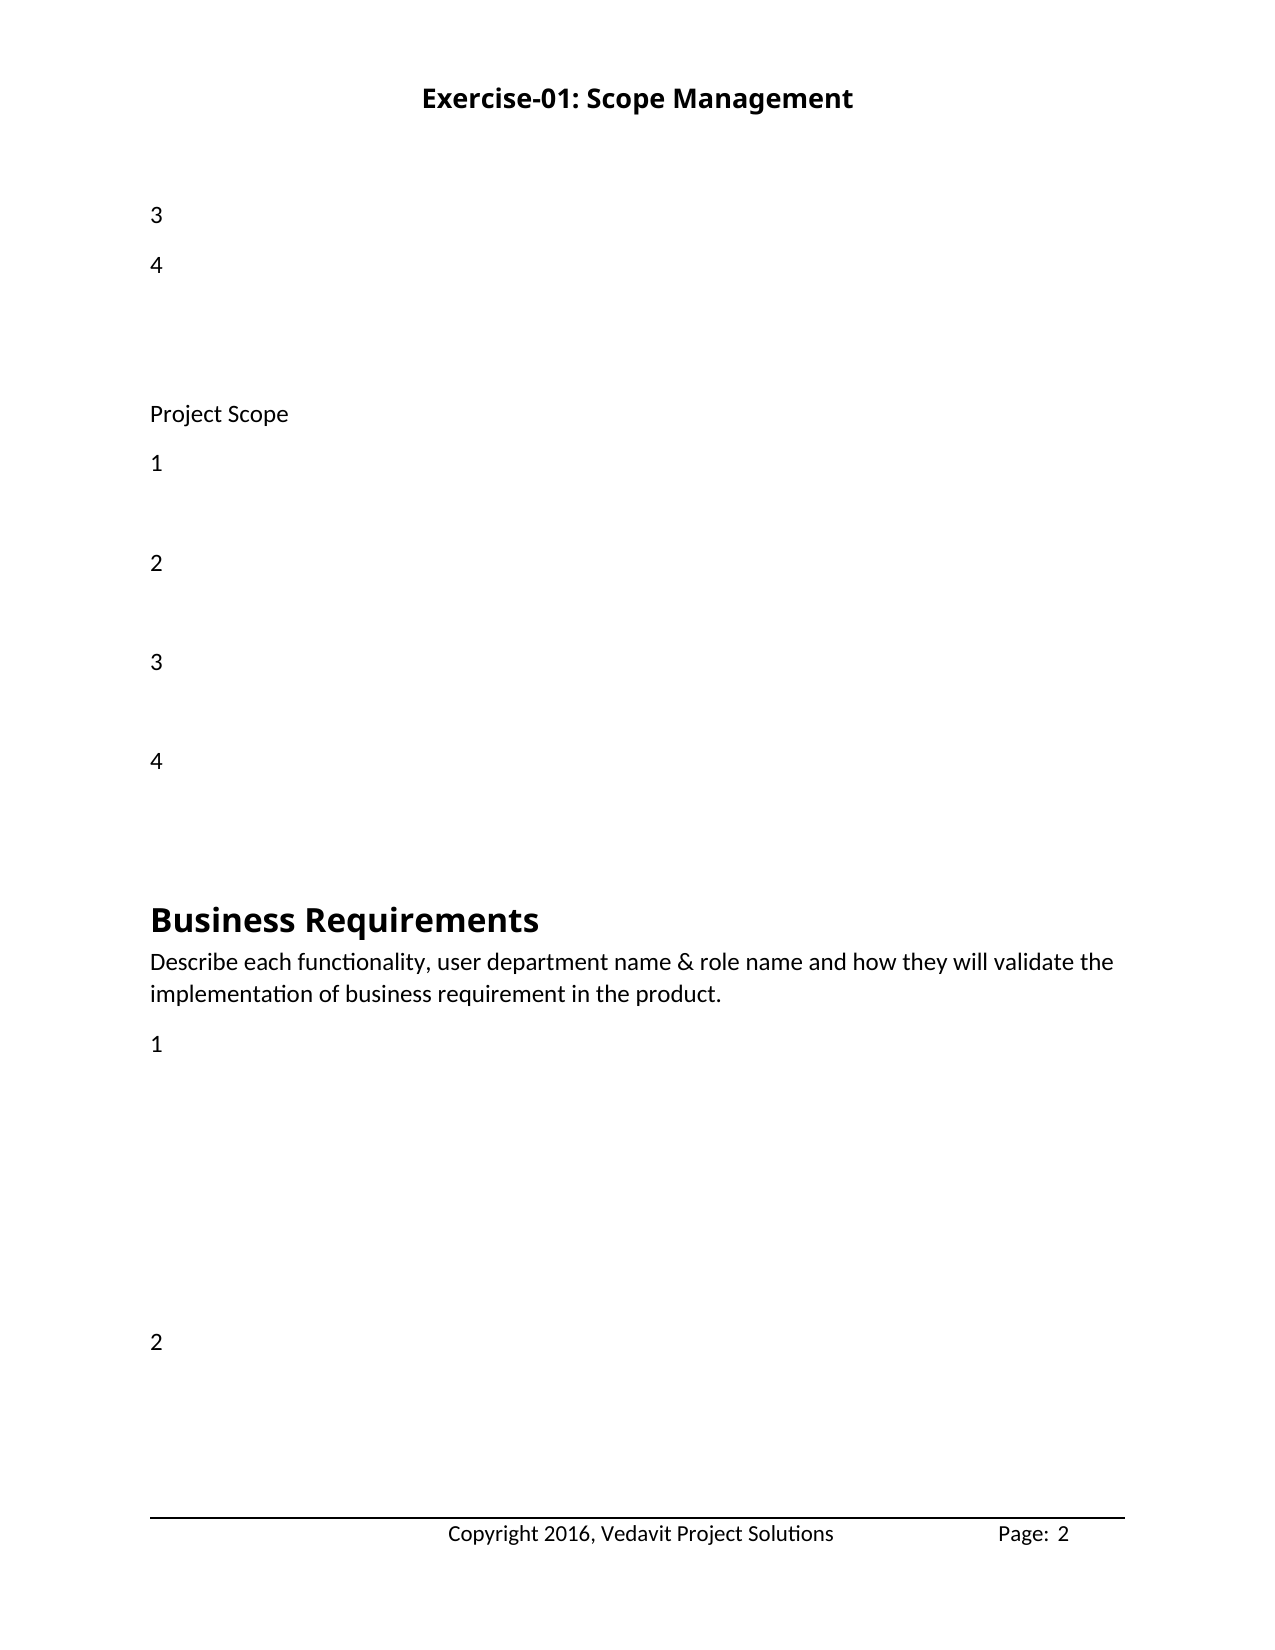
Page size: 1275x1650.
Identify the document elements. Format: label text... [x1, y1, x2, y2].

text Describe each functionality, user department name & role name and how they will validate the implementation of business requirement in the product. [150, 946, 1125, 1009]
text Project Scope [150, 398, 1125, 428]
text 4 [150, 249, 1125, 280]
text 1 [150, 1028, 1125, 1059]
text 3 [150, 646, 1125, 676]
text 2 [150, 1326, 1125, 1356]
subtitle Business Requirements [150, 897, 1125, 942]
text 1 [150, 447, 1125, 478]
text 4 [150, 745, 1125, 776]
text 2 [150, 547, 1125, 577]
text 3 [150, 199, 1125, 230]
